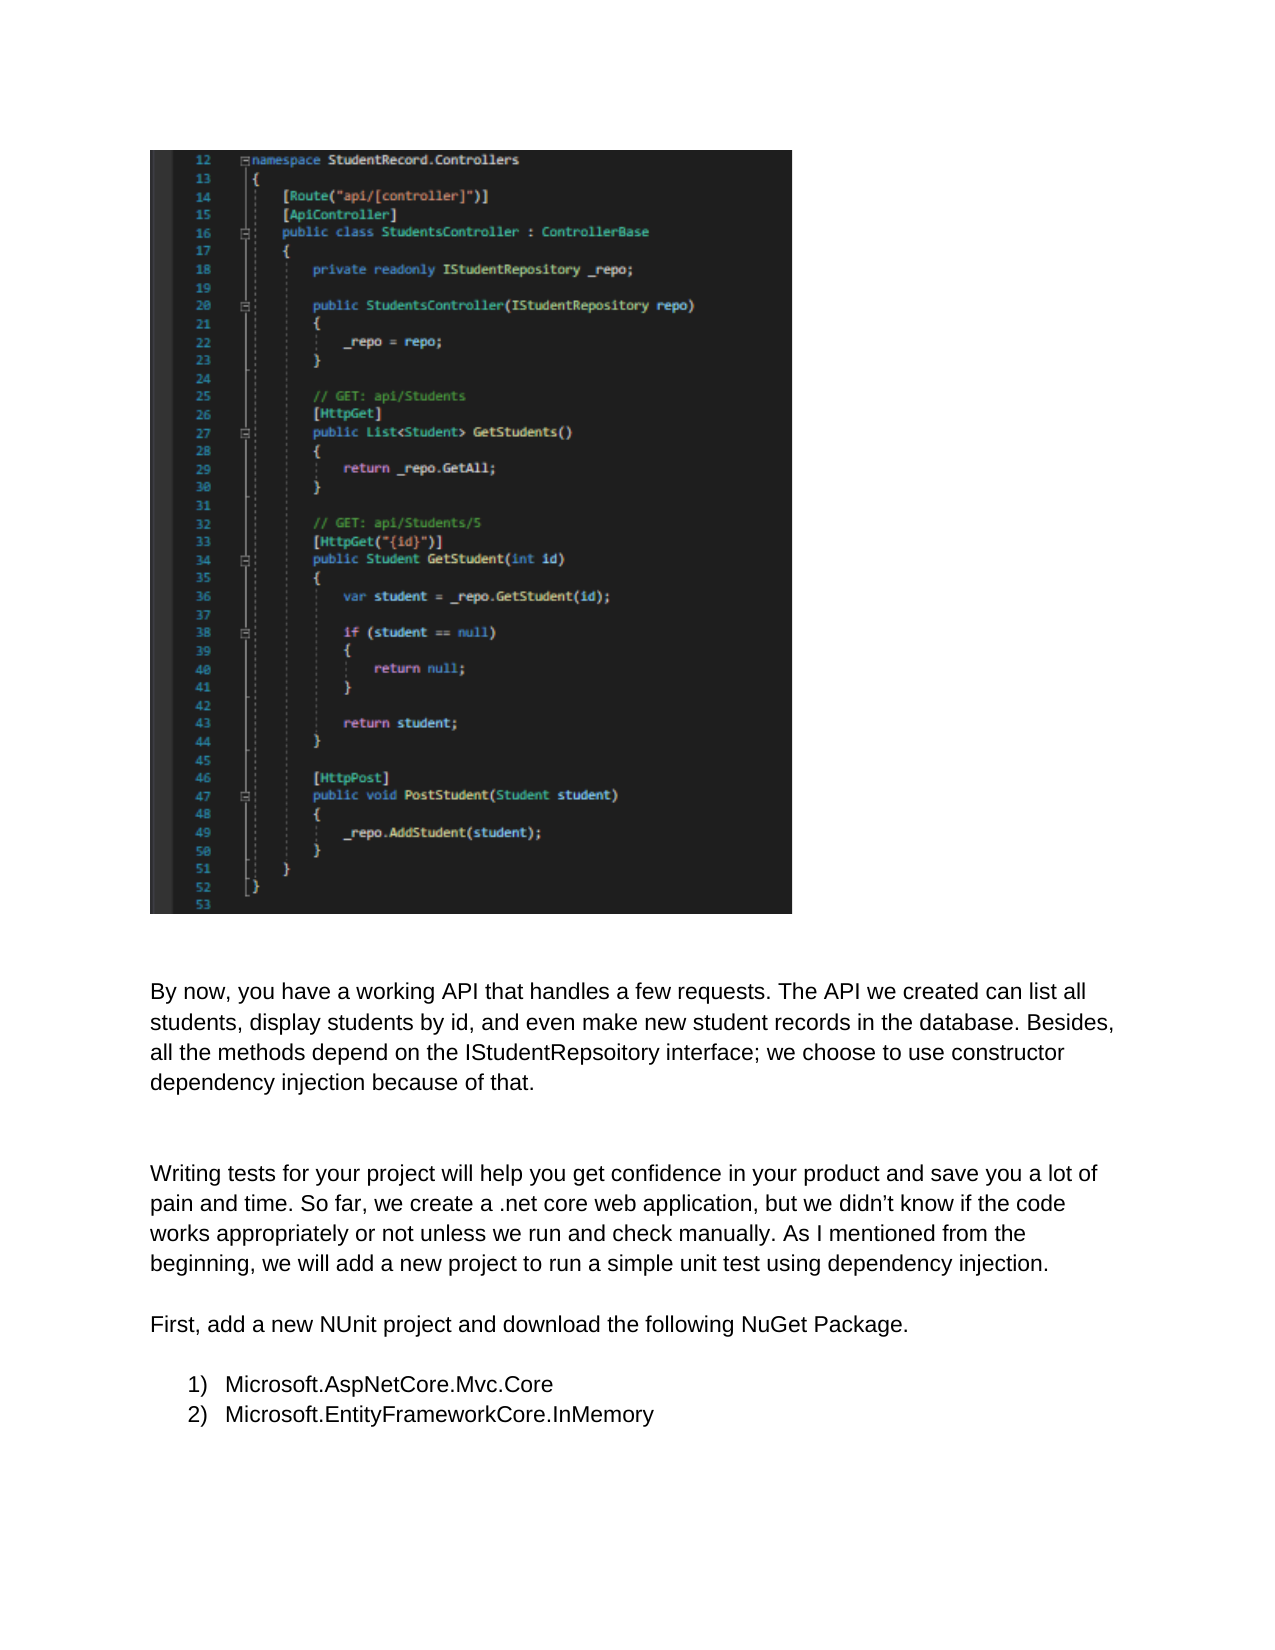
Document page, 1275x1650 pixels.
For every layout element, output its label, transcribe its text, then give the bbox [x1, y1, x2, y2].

text First, add a new NUnit project and download the following NuGet Package. [150, 1311, 1125, 1337]
list Microsoft.AspNetCore.Mvc.Core [187, 1371, 1125, 1397]
text By now, you have a working API that handles a few requests. The API we created can list all students, display students by id, and even make new student records in the database. Besides, all the methods depend on the IStudentRepsoitory interface; we choose to use constructor dependency injection because of that. [150, 978, 1125, 1095]
text Writing tests for your project will help you get confidence in your product and save you a lot of pain and time. So far, we create a .net core web application, but we didn’t know if the code works appropriately or not unless we run and check manually. As I mentioned from the beginning, we will add a new project to run a simple unit test using dependency injection. [150, 1159, 1125, 1277]
picture [150, 150, 793, 914]
list Microsoft.EntityFrameworkCore.InMemory [187, 1401, 1125, 1428]
